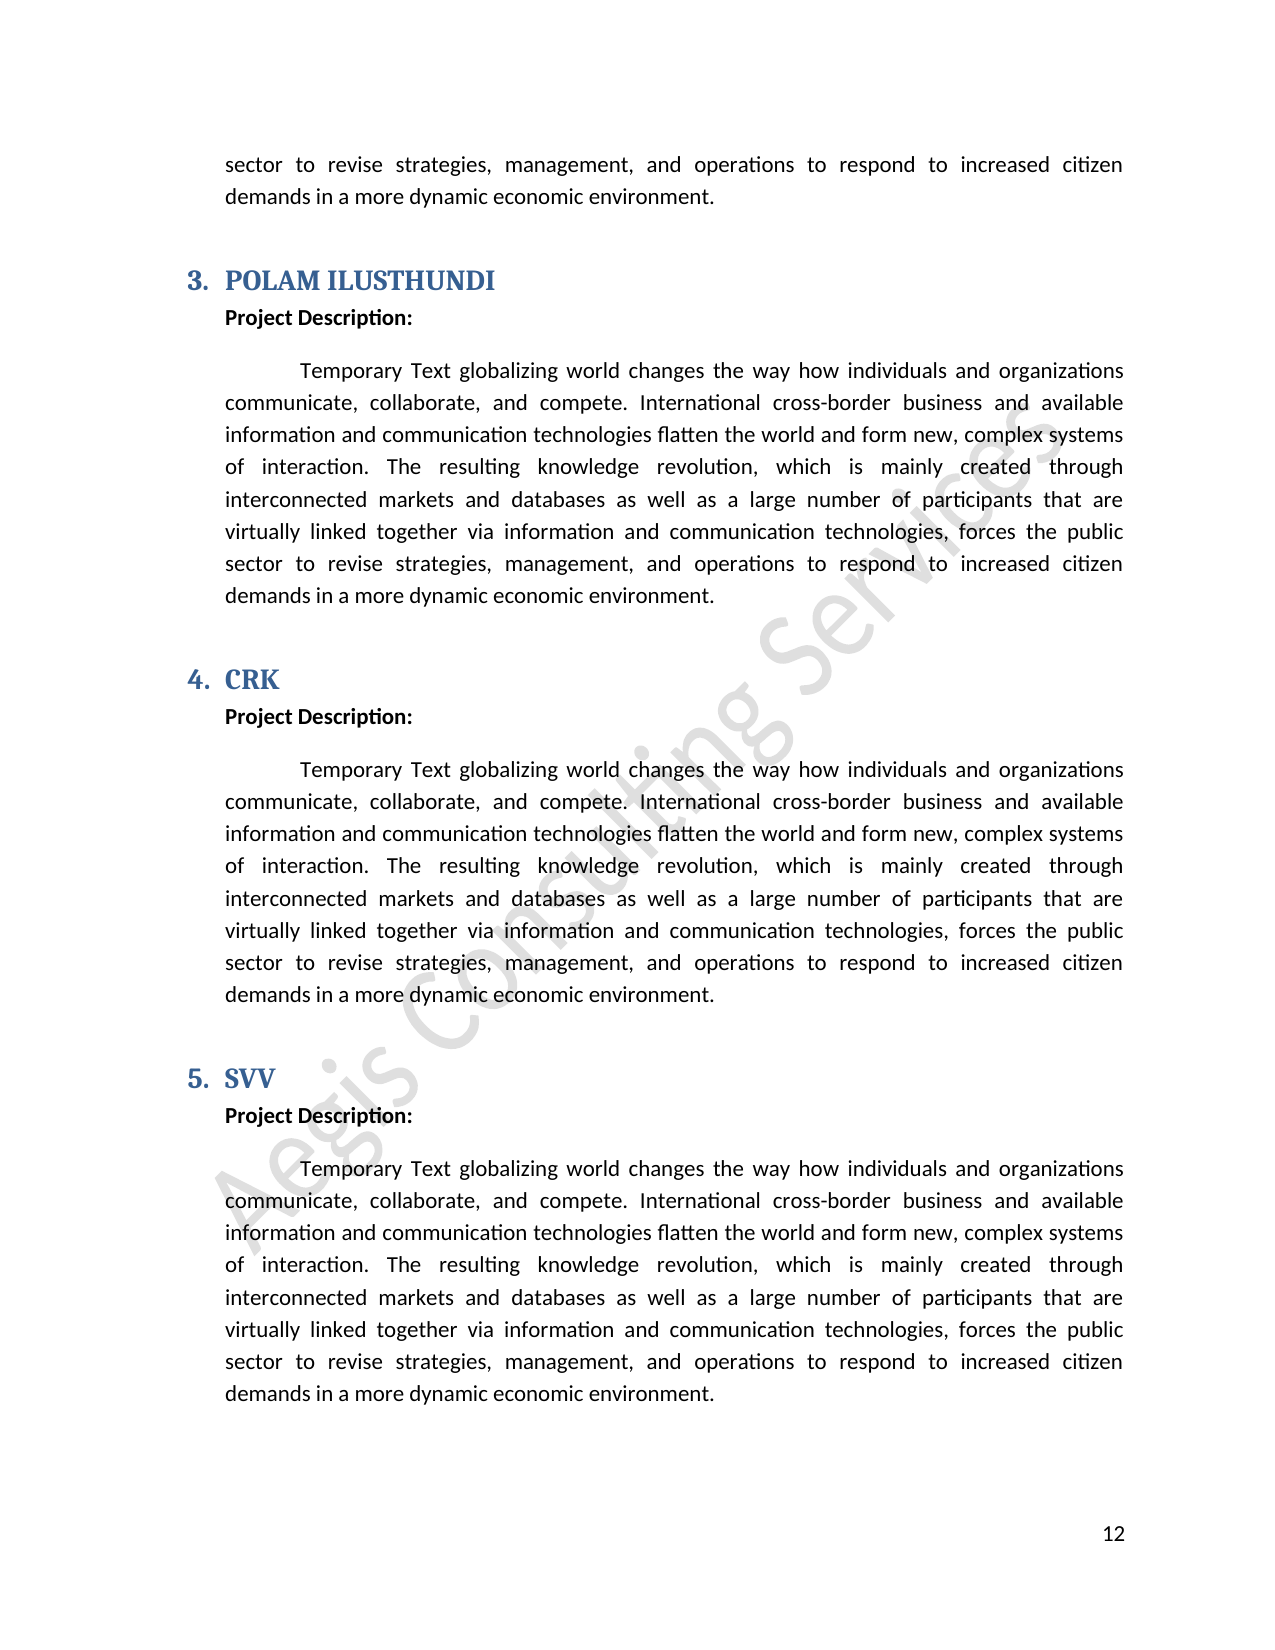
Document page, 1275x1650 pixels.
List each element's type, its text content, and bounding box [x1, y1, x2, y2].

subtitle CRK [187, 663, 1125, 697]
text Project Description: [150, 702, 1125, 730]
text Project Description: [150, 303, 1125, 331]
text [225, 150, 1125, 210]
subtitle SVV [187, 1062, 1125, 1096]
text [225, 1154, 1125, 1407]
subtitle POLAM ILUSTHUNDI [187, 264, 1125, 298]
text Project Description: [150, 1101, 1125, 1129]
